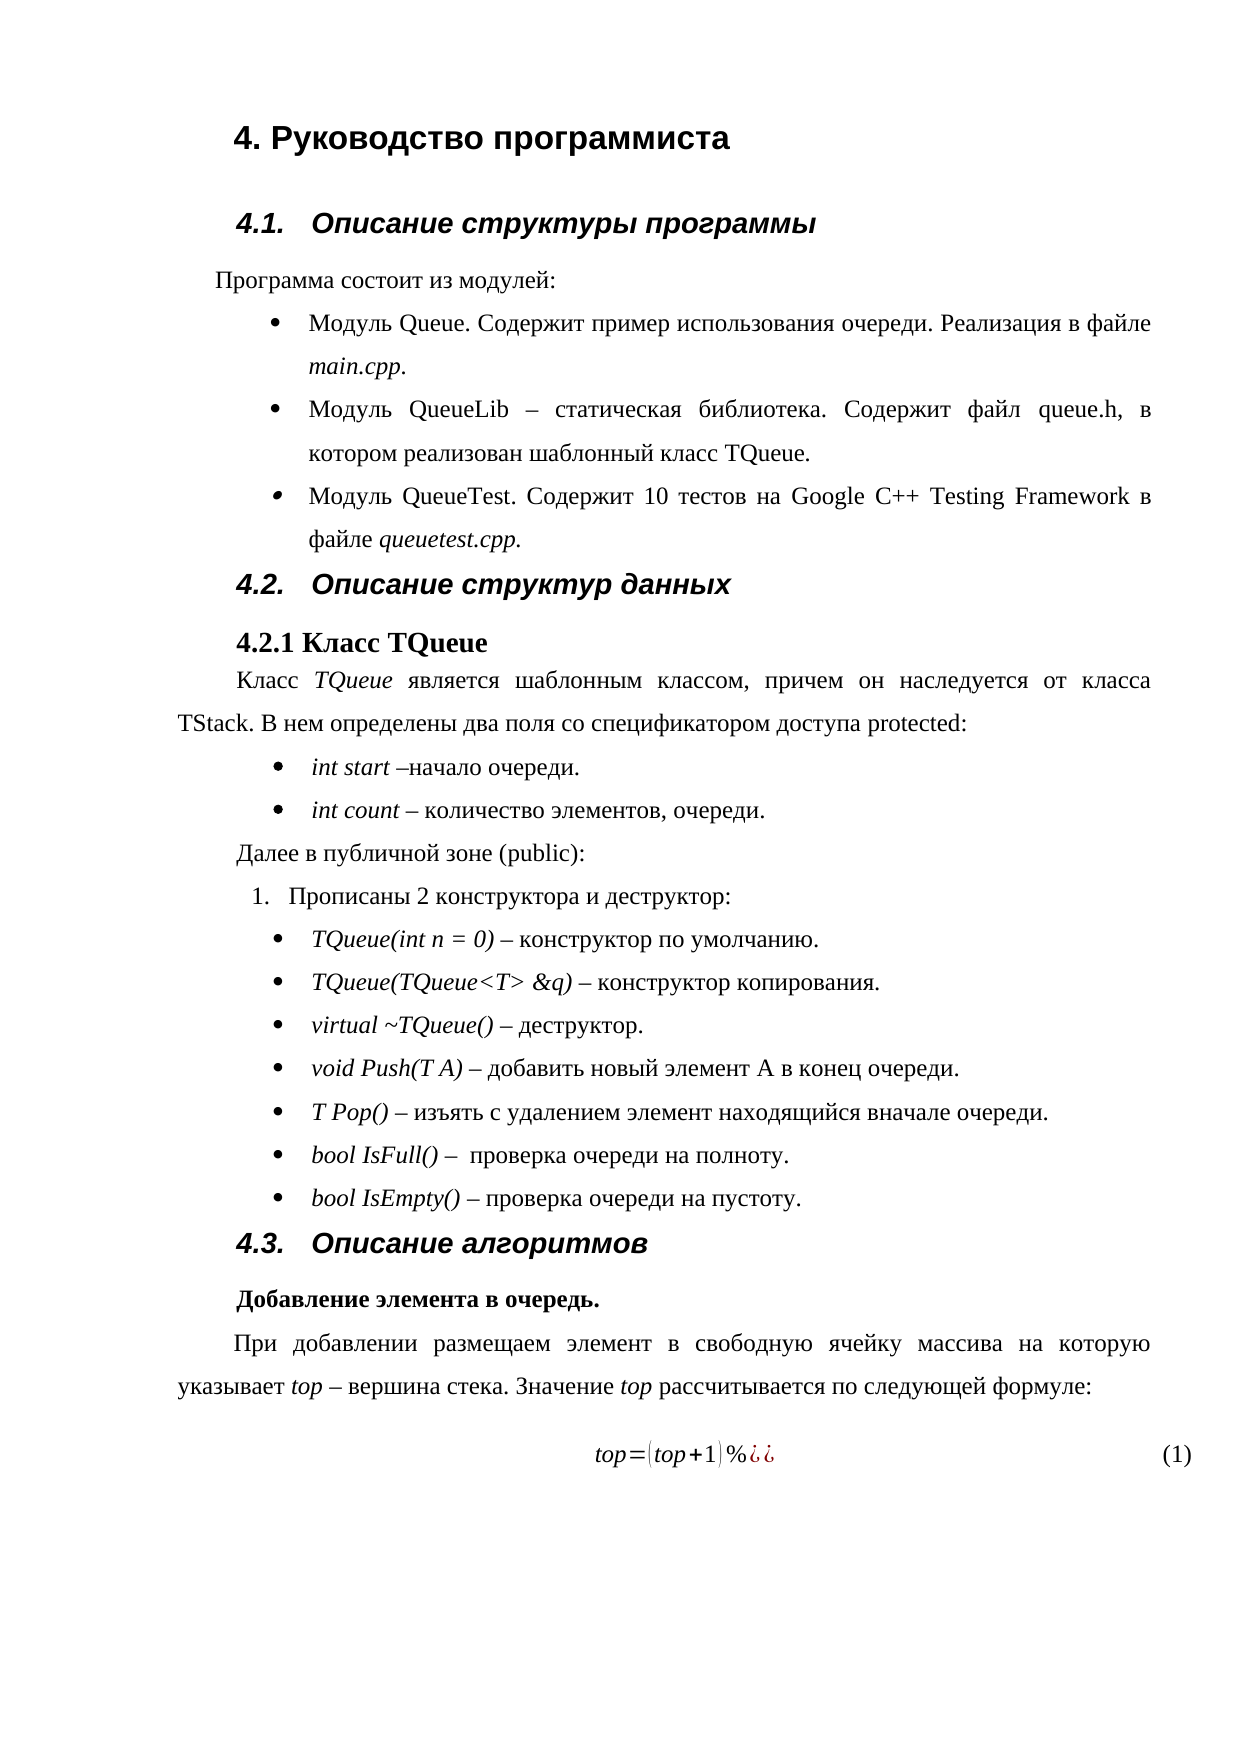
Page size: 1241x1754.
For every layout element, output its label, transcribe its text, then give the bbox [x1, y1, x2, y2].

list int count – количество элементов, очереди. [274, 795, 1152, 823]
list virtual ~TQueue() – деструктор. [274, 1010, 1152, 1039]
text При добавлении размещаем элемент в свободную ячейку массива на которую указывает top – вершина стека. Значение top рассчитывается по следующей формуле: [177, 1328, 1152, 1399]
subtitle Описание структур данных [236, 567, 1152, 601]
list void Push(T A) – добавить новый элемент A в конец очереди. [274, 1053, 1152, 1082]
text Добавление элемента в очередь. [177, 1284, 1152, 1313]
list Модуль QueueLib – статическая библиотека. Содержит файл queue.h, в котором реализован шаблонный класс TQueue. [271, 394, 1152, 466]
list T Pop() – изъять с удалением элемент находящийся вначале очереди. [274, 1097, 1152, 1125]
list Прописаны 2 конструктора и деструктор: [251, 881, 1152, 910]
text Далее в публичной зоне (public): [199, 838, 1152, 867]
subtitle Описание структуры программы [236, 207, 1152, 240]
list TQueue(TQueue<T> &q) – конструктор копирования. [274, 967, 1152, 996]
list Модуль QueueTest. Содержит 10 тестов на Google C++ Testing Framework в файле queuetest.cpp. [271, 481, 1152, 553]
list Модуль Queue. Содержит пример использования очереди. Реализация в файле main.cpp. [271, 308, 1152, 380]
list int start –начало очереди. [274, 752, 1152, 780]
list bool IsFull() – проверка очереди на полноту. [274, 1140, 1152, 1168]
subtitle 4.2.1 Класс TQueue [236, 626, 1152, 659]
list bool IsEmpty() – проверка очереди на пустоту. [274, 1183, 1152, 1212]
subtitle Руководство программиста [233, 118, 1152, 157]
subtitle Описание алгоритмов [236, 1226, 1152, 1259]
text Класс TQueue является шаблонным классом, причем он наследуется от класса TStack. В нем определены два поля со спецификатором доступа protected: [177, 665, 1152, 737]
table_header [177, 1439, 1136, 1525]
list TQueue(int n = 0) – конструктор по умолчанию. [274, 924, 1152, 953]
text Программа состоит из модулей: [177, 265, 1152, 294]
table_header [1136, 1439, 1196, 1525]
